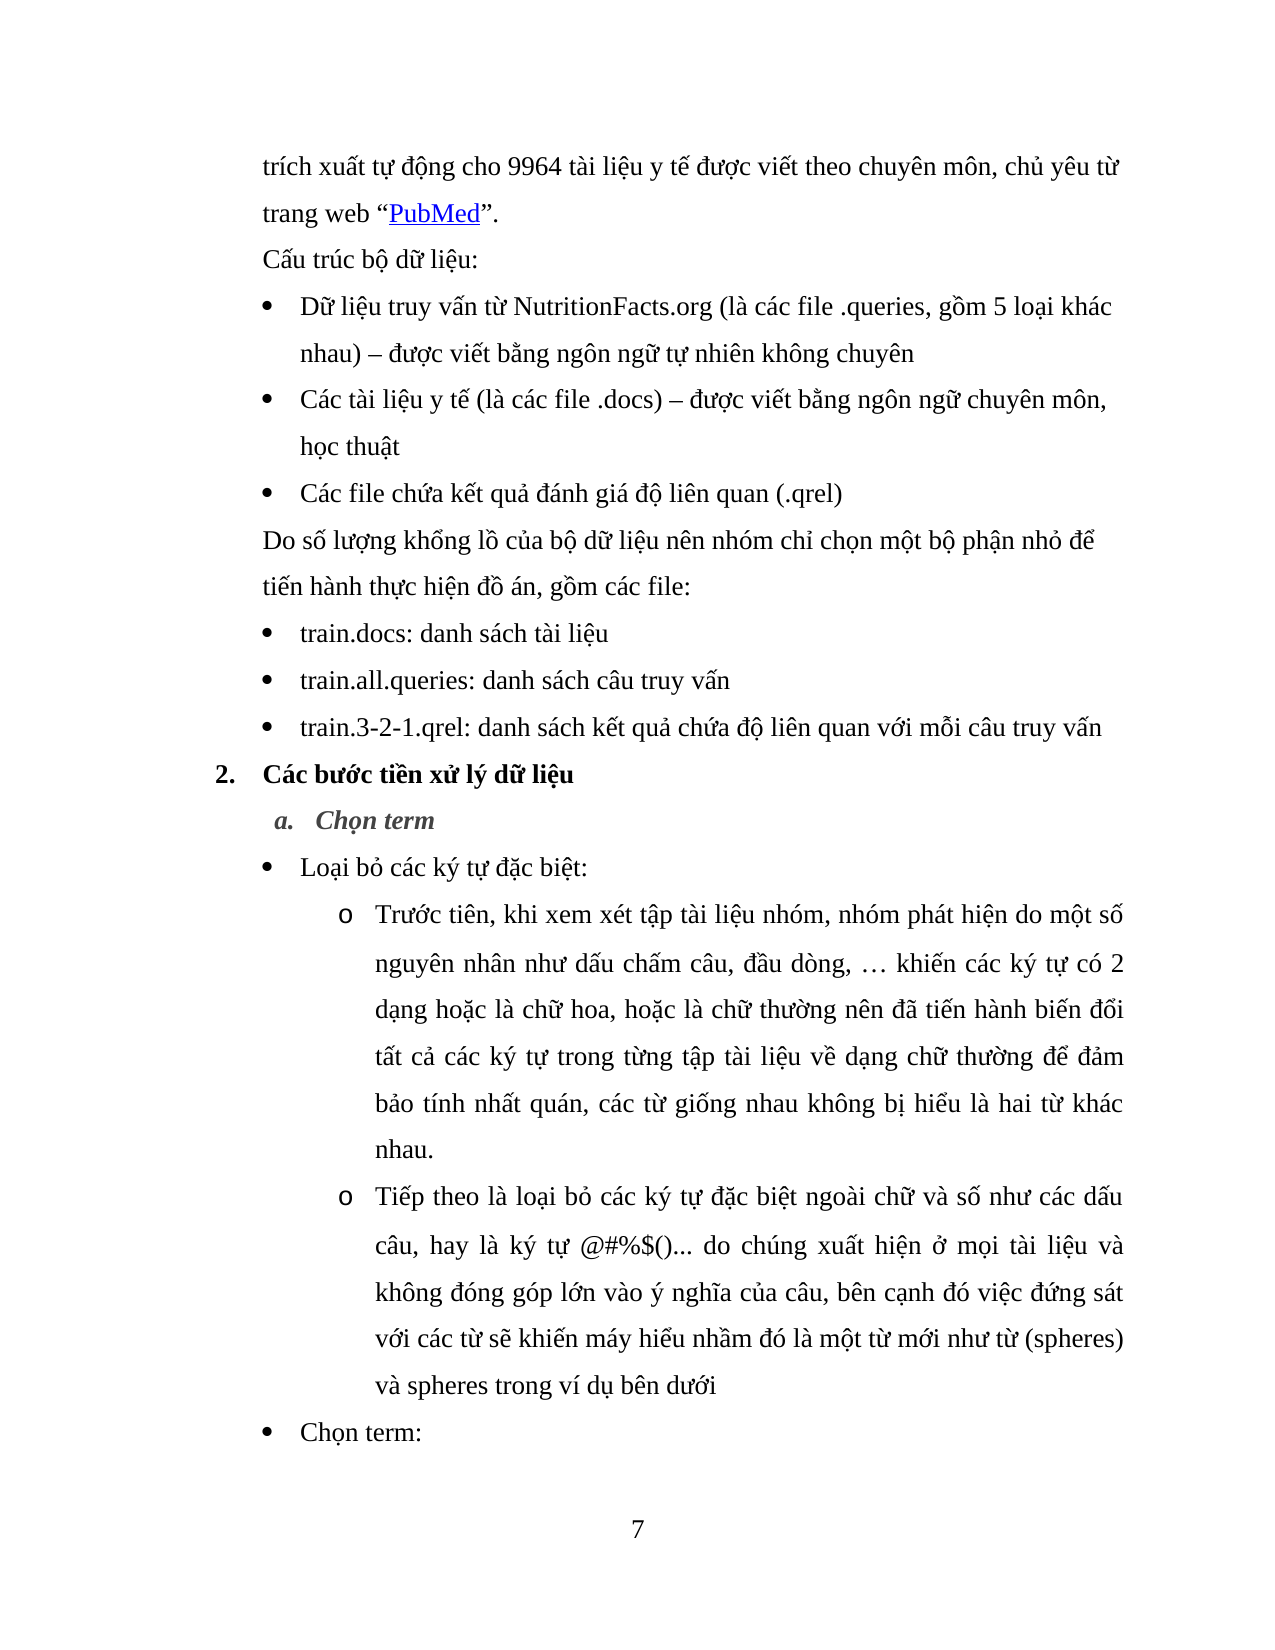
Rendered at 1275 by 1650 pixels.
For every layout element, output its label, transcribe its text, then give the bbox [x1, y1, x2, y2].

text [262, 150, 1125, 228]
list Các file chứa kết quả đánh giá độ liên quan (.qrel) [262, 477, 1125, 508]
subtitle Chọn term [274, 804, 1125, 836]
text Cấu trúc bộ dữ liệu: [262, 243, 1125, 274]
list Trước tiên, khi xem xét tập tài liệu nhóm, nhóm phát hiện do một số nguyên nhân như dấu chấm câu, đầu dòng, … khiến các ký tự có 2 dạng hoặc là chữ hoa, hoặc là chữ thường nên đã tiến hành biến đổi tất cả các ký tự trong từng tập tài liệu về dạng chữ thường để đảm bảo tính nhất quán, các từ giống nhau không bị hiểu là hai từ khác nhau. [337, 898, 1125, 1165]
list Dữ liệu truy vấn từ NutritionFacts.org (là các file .queries, gồm 5 loại khác nhau) – được viết bằng ngôn ngữ tự nhiên không chuyên [262, 290, 1125, 368]
list Tiếp theo là loại bỏ các ký tự đặc biệt ngoài chữ và số như các dấu câu, hay là ký tự @#%$()... do chúng xuất hiện ở mọi tài liệu và không đóng góp lớn vào ý nghĩa của câu, bên cạnh đó việc đứng sát với các từ sẽ khiến máy hiểu nhầm đó là một từ mới như từ (spheres) và spheres trong ví dụ bên dưới [337, 1180, 1125, 1400]
list train.all.queries: danh sách câu truy vấn [262, 664, 1125, 695]
list train.3-2-1.qrel: danh sách kết quả chứa độ liên quan với mỗi câu truy vấn [262, 711, 1125, 742]
list Chọn term: [262, 1416, 1125, 1447]
list Loại bỏ các ký tự đặc biệt: [262, 851, 1125, 882]
subtitle Các bước tiền xử lý dữ liệu [215, 758, 1125, 789]
list train.docs: danh sách tài liệu [262, 617, 1125, 648]
text Do số lượng khổng lồ của bộ dữ liệu nên nhóm chỉ chọn một bộ phận nhỏ để tiến hành thực hiện đồ án, gồm các file: [262, 524, 1125, 602]
list Các tài liệu y tế (là các file .docs) – được viết bằng ngôn ngữ chuyên môn, học thuật [262, 383, 1125, 461]
